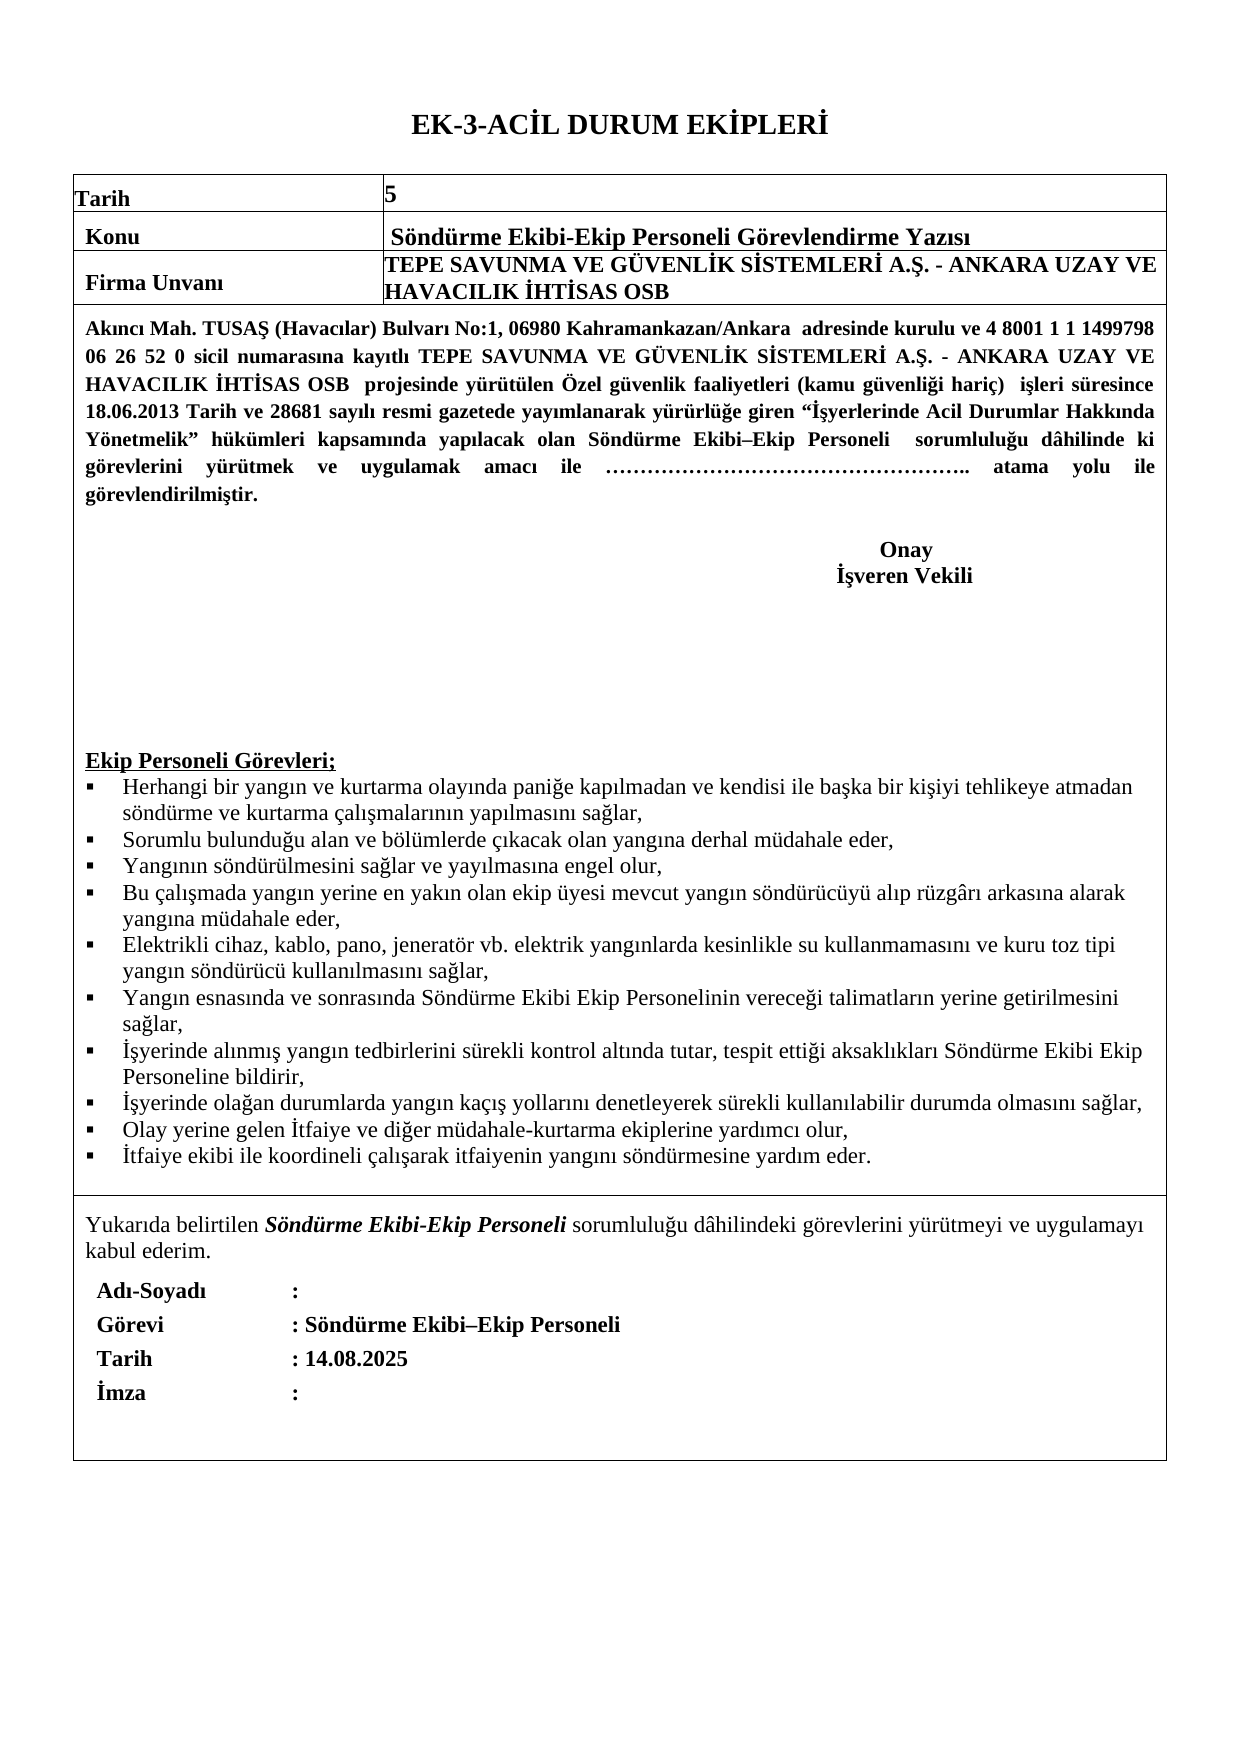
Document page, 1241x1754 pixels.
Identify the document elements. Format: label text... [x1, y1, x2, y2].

table_cell Akıncı Mah. TUSAŞ (Havacılar) Bulvarı No:1, 06980 Kahramankazan/Ankara adresinde kurulu ve 4 8001 1 1 1499798 06 26 52 0 sicil numarasına kayıtlı TEPE SAVUNMA VE GÜVENLİK SİSTEMLERİ A.Ş. - ANKARA UZAY VE HAVACILIK İHTİSAS OSB projesinde yürütülen Özel güvenlik faaliyetleri (kamu güvenliği hariç) işleri süresince 18.06.2013 Tarih ve 28681 sayılı resmi gazetede yayımlanarak yürürlüğe giren “İşyerlerinde Acil Durumlar Hakkında Yönetmelik” hükümleri kapsamında yapılacak olan Söndürme Ekibi–Ekip Personeli sorumluluğu dâhilinde ki görevlerini yürütmek ve uygulamak amacı ile …………………………………………….. atama yolu ile görevlendirilmiştir. Onay İşveren Vekili Ekip Personeli Görevleri; Herhangi bir yangın ve kurtarma olayında paniğe kapılmadan ve kendisi ile başka bir kişiyi tehlikeye atmadan söndürme ve kurtarma çalışmalarının yapılmasını sağlar, Sorumlu bulunduğu alan ve bölümlerde çıkacak olan yangına derhal müdahale eder, Yangının söndürülmesini sağlar ve yayılmasına engel olur, Bu çalışmada yangın yerine en yakın olan ekip üyesi mevcut yangın söndürücüyü alıp rüzgârı arkasına alarak yangına müdahale eder, Elektrikli cihaz, kablo, pano, jeneratör vb. elektrik yangınlarda kesinlikle su kullanmamasını ve kuru toz tipi yangın söndürücü kullanılmasını sağlar, Yangın esnasında ve sonrasında Söndürme Ekibi Ekip Personelinin vereceği talimatların yerine getirilmesini sağlar, İşyerinde alınmış yangın tedbirlerini sürekli kontrol altında tutar, tespit ettiği aksaklıkları Söndürme Ekibi Ekip Personeline bildirir, İşyerinde olağan durumlarda yangın kaçış yollarını denetleyerek sürekli kullanılabilir durumda olmasını sağlar, Olay yerine gelen İtfaiye ve diğer müdahale-kurtarma ekiplerine yardımcı olur, İtfaiye ekibi ile koordineli çalışarak itfaiyenin yangını söndürmesine yardım eder. [74, 305, 1166, 1195]
table_cell TEPE SAVUNMA VE GÜVENLİK SİSTEMLERİ A.Ş. - ANKARA UZAY VE HAVACILIK İHTİSAS OSB [384, 251, 1166, 304]
table_cell Firma Unvanı [74, 251, 383, 304]
table_cell Söndürme Ekibi-Ekip Personeli Görevlendirme Yazısı [384, 212, 1166, 250]
table_header 14.08.2025 [384, 175, 1166, 211]
table_cell Konu [74, 212, 383, 250]
table_header Tarih [74, 175, 383, 211]
table_cell Yukarıda belirtilen Söndürme Ekibi-Ekip Personeli sorumluluğu dâhilindeki görevlerini yürütmeyi ve uygulamayı kabul ederim. Adı-Soyadı : Görevi : Söndürme Ekibi–Ekip Personeli Tarih : 14.08.2025 İmza : [74, 1196, 1166, 1460]
